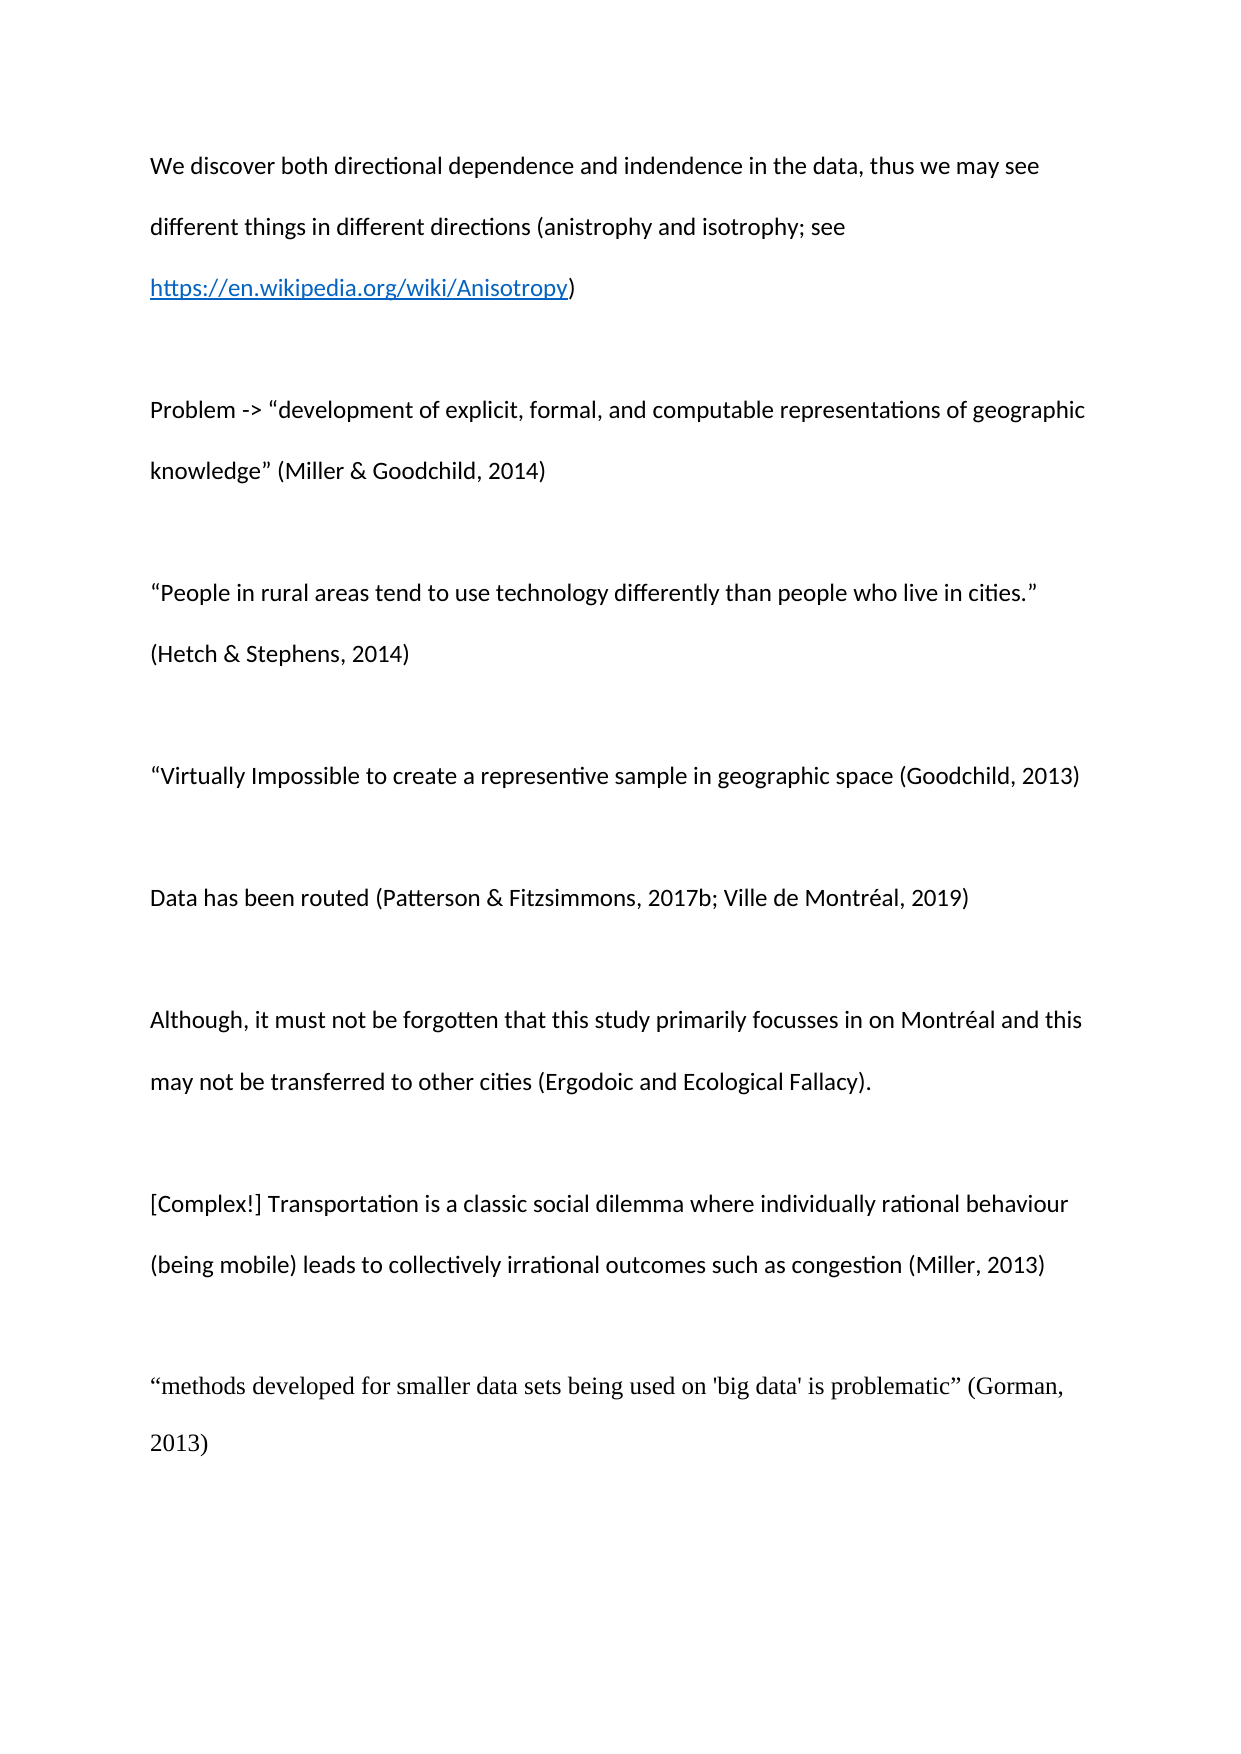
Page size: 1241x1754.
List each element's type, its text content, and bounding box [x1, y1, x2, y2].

text Problem ﻿-> “development of explicit, formal, and computable representations of geographic knowledge” (Miller & Goodchild, 2014) [150, 394, 1090, 486]
text “People ﻿in rural areas tend to use technology differently than people who live in cities.” (Hetch & Stephens, 2014) [150, 577, 1090, 669]
text “Virtually Impossible to create a representive sample in geographic space (Goodchild, 2013) [150, 760, 1090, 791]
text [Complex!] Transportation is a classic social dilemma where individually rational behaviour (being mobile) leads to collectively irrational outcomes such as congestion (Miller, 2013) [150, 1188, 1090, 1279]
text We discover both directional dependence and indendence in the data, thus we may see different things in different directions (anistrophy and isotrophy; see https://en.wikipedia.org/wiki/Anisotropy) [150, 150, 1090, 303]
text Data has been routed (Patterson & Fitzsimmons, 2017b; Ville de Montréal, 2019) [150, 882, 1090, 913]
text Although, it must not be forgotten that this study primarily focusses in on Montréal and this may not be transferred to other cities (Ergodoic and Ecological Fallacy). [150, 1004, 1090, 1096]
text “methods developed for smaller data sets being used on 'big data' is problematic” (Gorman, 2013) [150, 1371, 1090, 1457]
